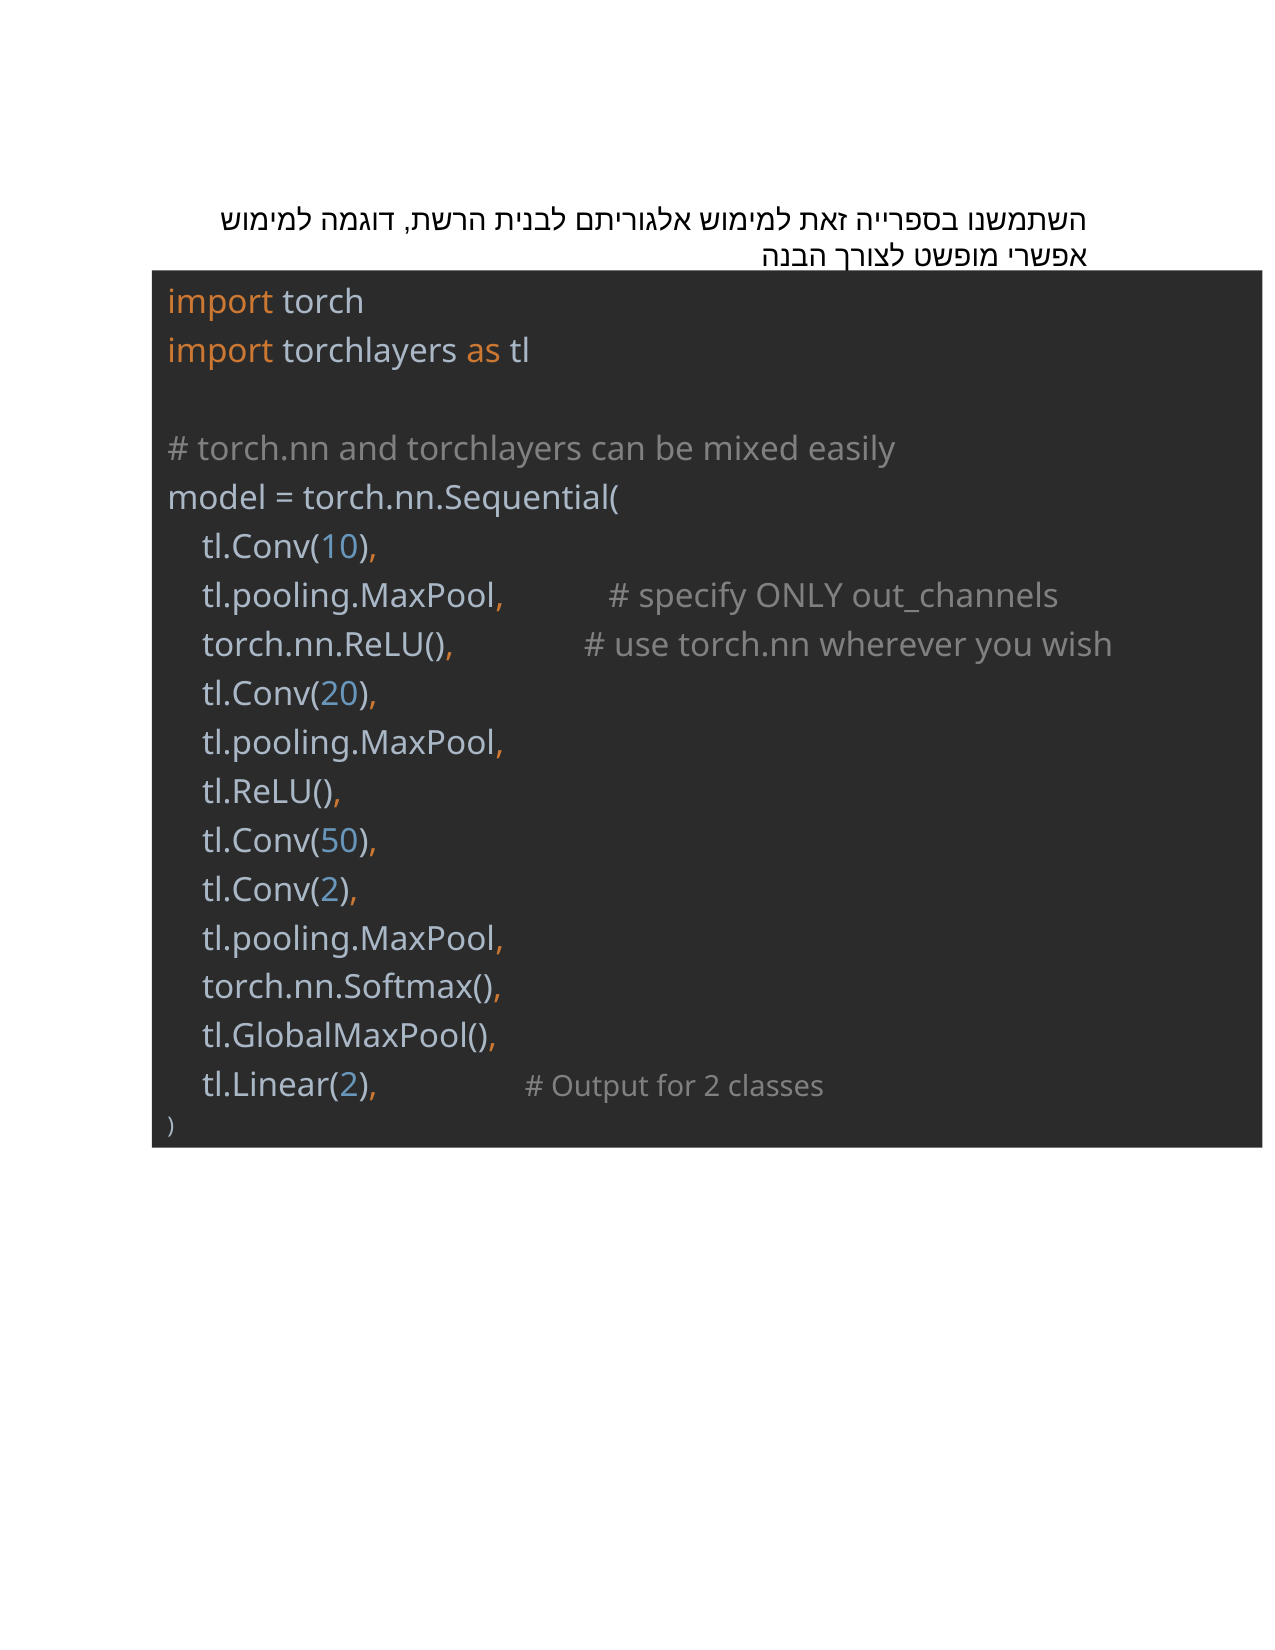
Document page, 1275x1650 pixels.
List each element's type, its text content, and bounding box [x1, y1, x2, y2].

text השתמשנו בספרייה זאת למימוש אלגוריתם לבנית הרשת, דוגמה למימוש אפשרי מופשט לצורך הבנה [187, 203, 1087, 270]
